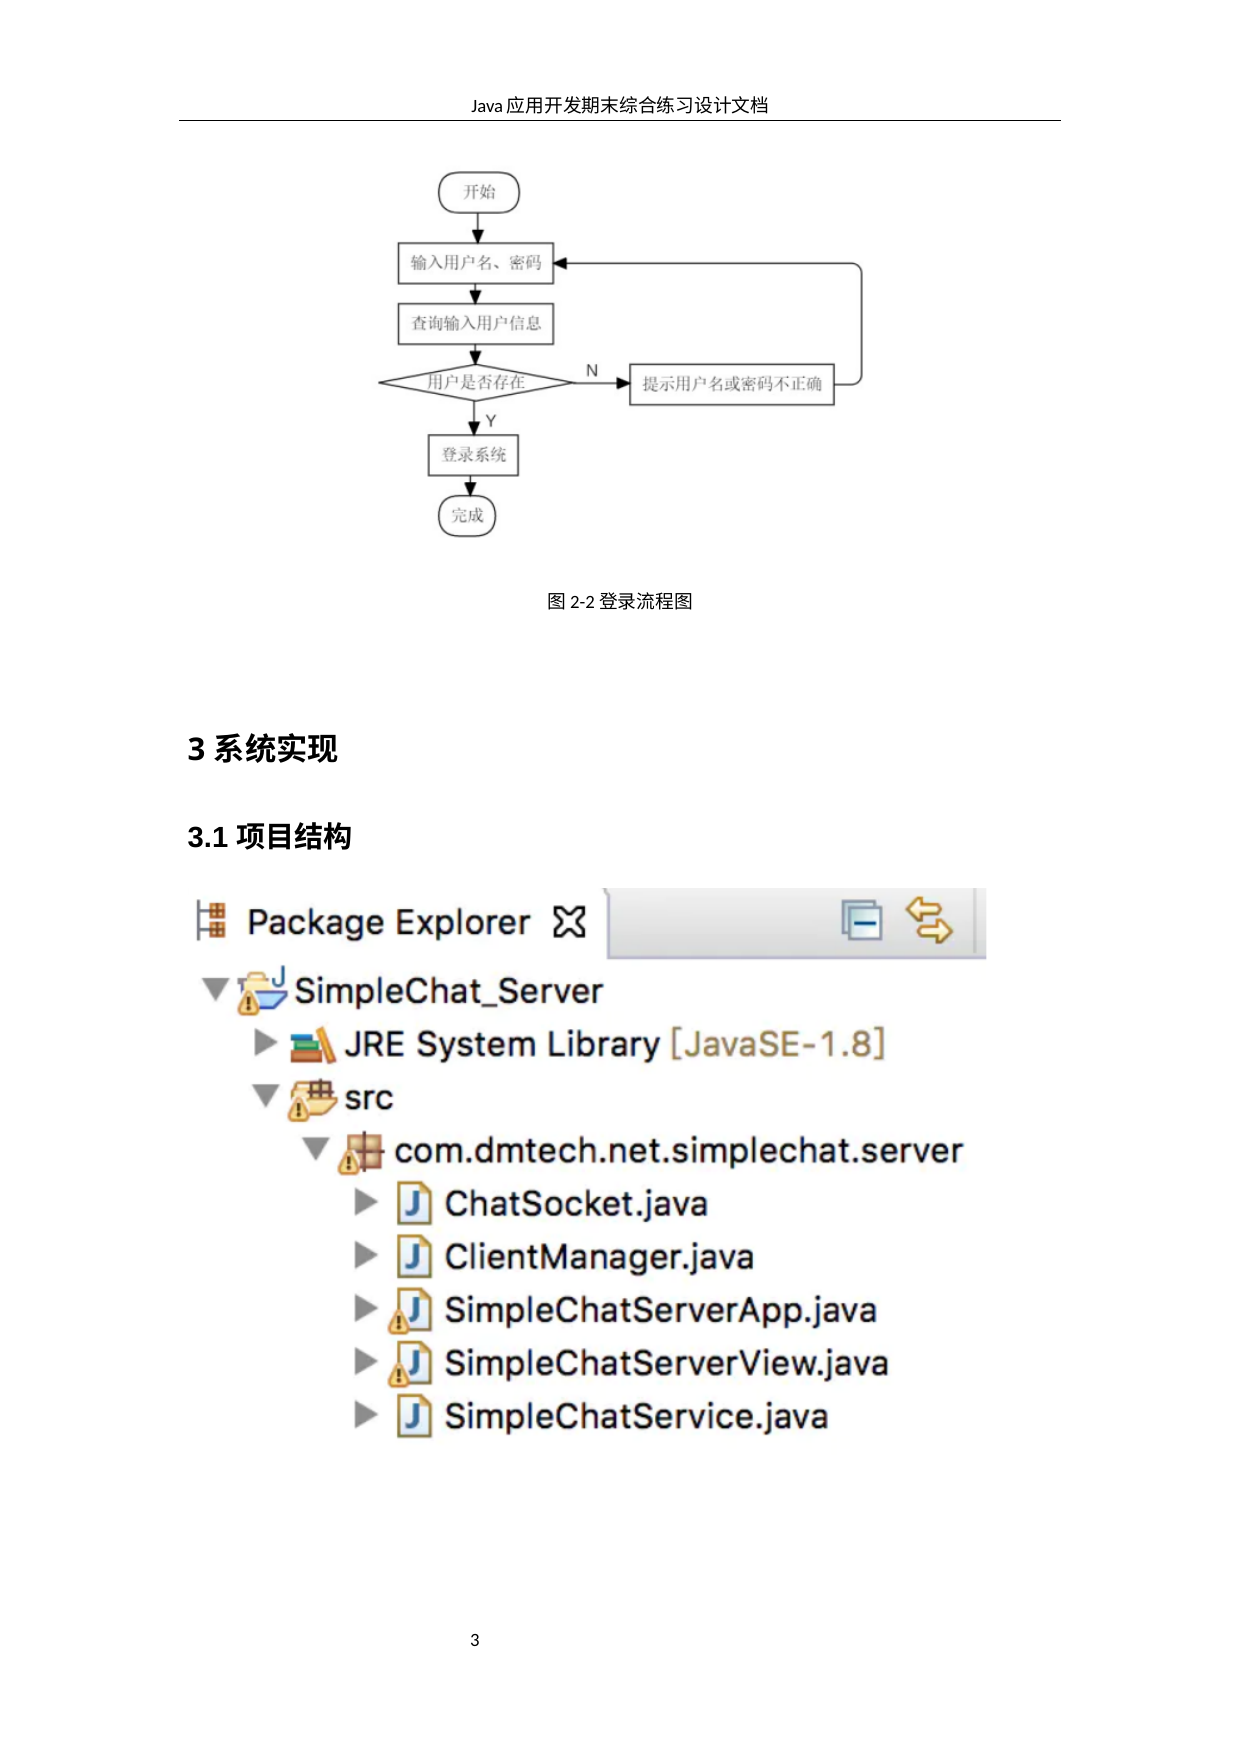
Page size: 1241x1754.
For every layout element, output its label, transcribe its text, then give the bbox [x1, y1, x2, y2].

picture [367, 162, 874, 550]
picture [187, 888, 987, 1496]
subtitle 3.1 项目结构 [187, 802, 1053, 867]
subtitle 3 系统实现 [187, 714, 1053, 779]
list 图2-2 登录流程图 [187, 584, 1053, 617]
